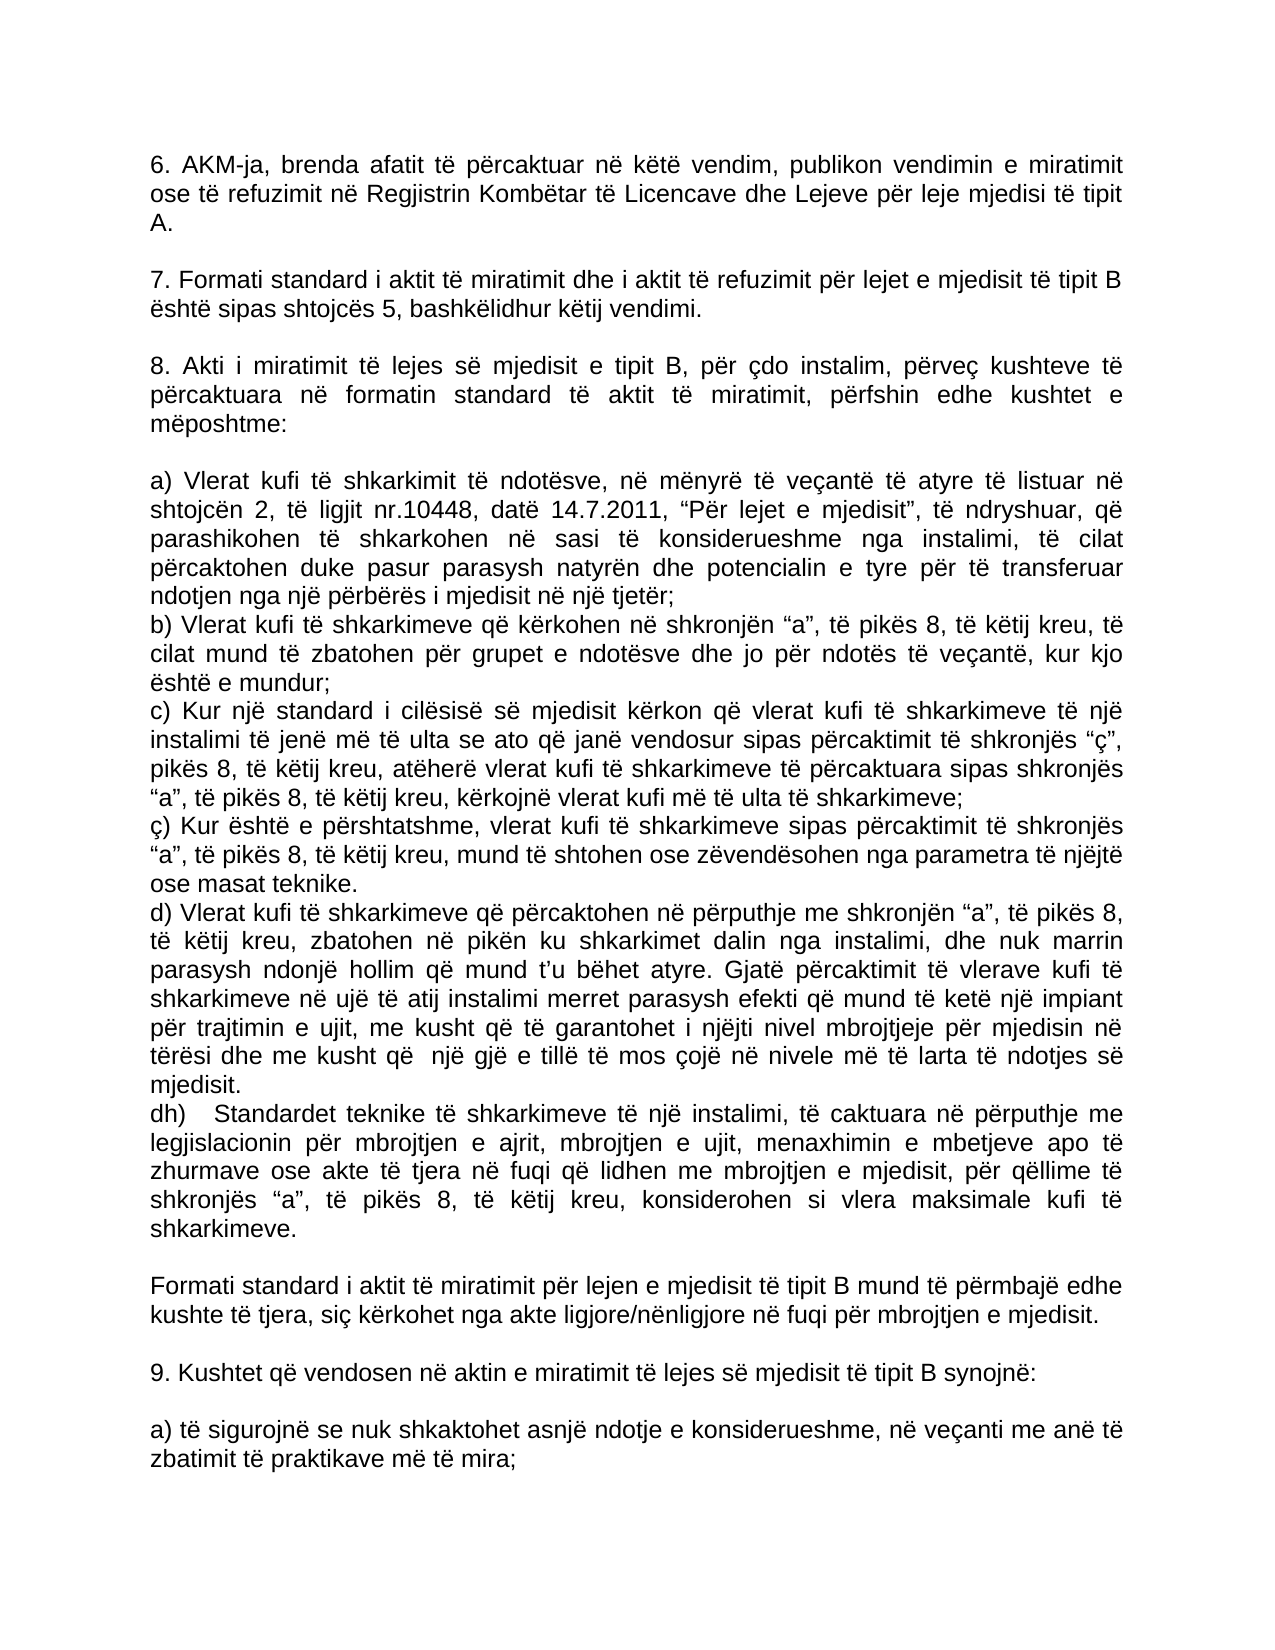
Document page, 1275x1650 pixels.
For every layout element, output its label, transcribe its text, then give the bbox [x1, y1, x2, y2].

text 9. Kushtet që vendosen në aktin e miratimit të lejes së mjedisit të tipit B synojnë: [150, 1357, 1125, 1386]
text 7. Formati standard i aktit të miratimit dhe i aktit të refuzimit për lejet e mjedisit të tipit B është sipas shtojcës 5, bashkëlidhur këtij vendimi. [150, 265, 1125, 322]
text Formati standard i aktit të miratimit për lejen e mjedisit të tipit B mund të përmbajë edhe kushte të tjera, siç kërkohet nga akte ligjore/nënligjore në fuqi për mbrojtjen e mjedisit. [150, 1271, 1125, 1329]
text b) Vlerat kufi të shkarkimeve që kërkohen në shkronjën “a”, të pikës 8, të këtij kreu, të cilat mund të zbatohen për grupet e ndotësve dhe jo për ndotës të veçantë, kur kjo është e mundur; [150, 610, 1125, 696]
text a) të sigurojnë se nuk shkaktohet asnjë ndotje e konsiderueshme, në veçanti me anë të zbatimit të praktikave më të mira; [150, 1415, 1125, 1472]
text 6. AKM-ja, brenda afatit të përcaktuar në këtë vendim, publikon vendimin e miratimit ose të refuzimit në Regjistrin Kombëtar të Licencave dhe Lejeve për leje mjedisi të tipit A. [150, 150, 1125, 236]
text c) Kur një standard i cilësisë së mjedisit kërkon që vlerat kufi të shkarkimeve të një instalimi të jenë më të ulta se ato që janë vendosur sipas përcaktimit të shkronjës “ç”, pikës 8, të këtij kreu, atëherë vlerat kufi të shkarkimeve të përcaktuara sipas shkronjës “a”, të pikës 8, të këtij kreu, kërkojnë vlerat kufi më të ulta të shkarkimeve; [150, 696, 1125, 811]
text d) Vlerat kufi të shkarkimeve që përcaktohen në përputhje me shkronjën “a”, të pikës 8, të këtij kreu, zbatohen në pikën ku shkarkimet dalin nga instalimi, dhe nuk marrin parasysh ndonjë hollim që mund t’u bëhet atyre. Gjatë përcaktimit të vlerave kufi të shkarkimeve në ujë të atij instalimi merret parasysh efekti që mund të ketë një impiant për trajtimin e ujit, me kusht që të garantohet i njëjti nivel mbrojtjeje për mjedisin në tërësi dhe me kusht që një gjë e tillë të mos çojë në nivele më të larta të ndotjes së mjedisit. [150, 897, 1125, 1099]
text dh) Standardet teknike të shkarkimeve të një instalimi, të caktuara në përputhje me legjislacionin për mbrojtjen e ajrit, mbrojtjen e ujit, menaxhimin e mbetjeve apo të zhurmave ose akte të tjera në fuqi që lidhen me mbrojtjen e mjedisit, për qëllime të shkronjës “a”, të pikës 8, të këtij kreu, konsiderohen si vlera maksimale kufi të shkarkimeve. [150, 1099, 1125, 1242]
text a) Vlerat kufi të shkarkimit të ndotësve, në mënyrë të veçantë të atyre të listuar në shtojcën 2, të ligjit nr.10448, datë 14.7.2011, “Për lejet e mjedisit”, të ndryshuar, që parashikohen të shkarkohen në sasi të konsiderueshme nga instalimi, të cilat përcaktohen duke pasur parasysh natyrën dhe potencialin e tyre për të transferuar ndotjen nga një përbërës i mjedisit në një tjetër; [150, 466, 1125, 610]
text 8. Akti i miratimit të lejes së mjedisit e tipit B, për çdo instalim, përveç kushteve të përcaktuara në formatin standard të aktit të miratimit, përfshin edhe kushtet e mëposhtme: [150, 351, 1125, 437]
text ç) Kur është e përshtatshme, vlerat kufi të shkarkimeve sipas përcaktimit të shkronjës “a”, të pikës 8, të këtij kreu, mund të shtohen ose zëvendësohen nga parametra të njëjtë ose masat teknike. [150, 811, 1125, 897]
